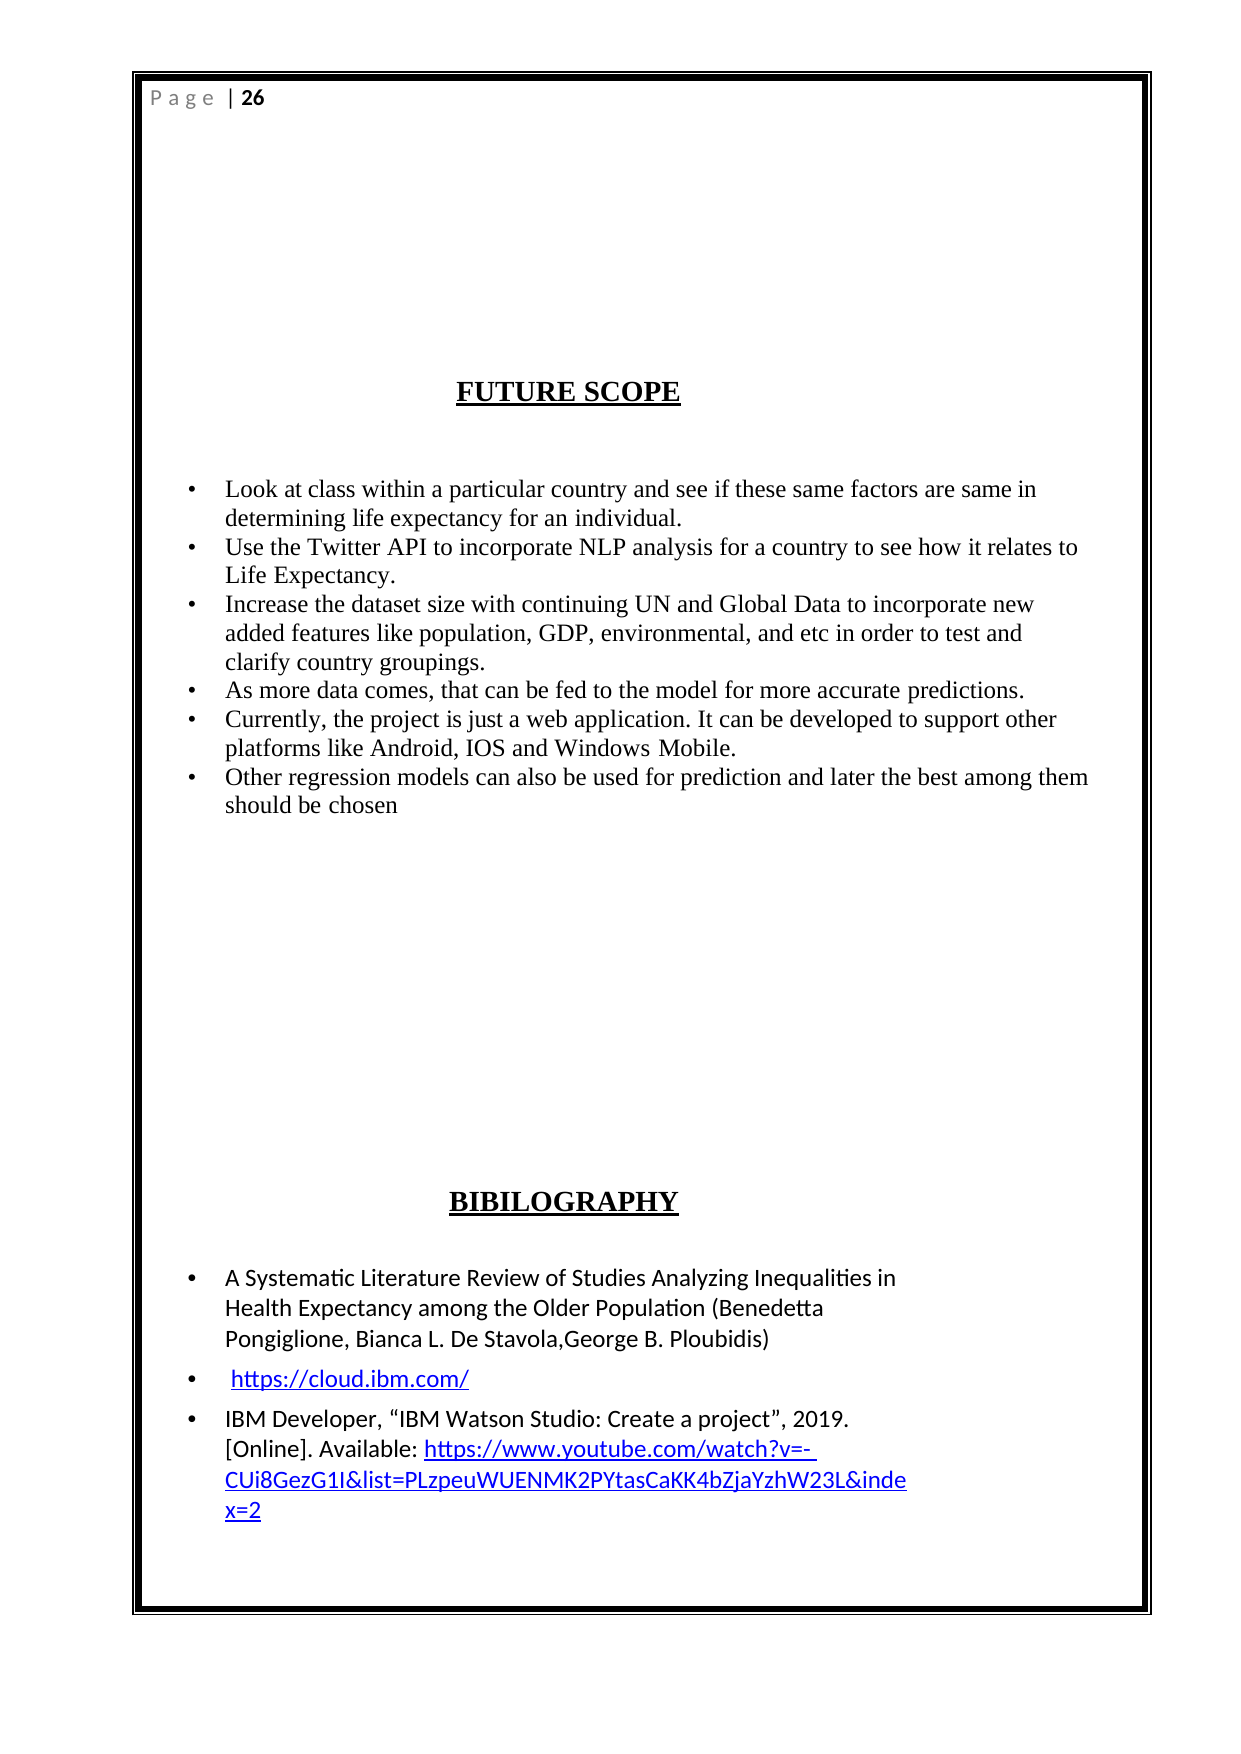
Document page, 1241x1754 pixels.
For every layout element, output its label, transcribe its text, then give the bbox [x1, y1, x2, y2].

list As more data comes, that can be fed to the model for more accurate predictions. [187, 676, 1090, 704]
list IBM Developer, “IBM Watson Studio: Create a project”, 2019. [Online]. Available: https://www.youtube.com/watch?v=- CUi8GezG1I&list=PLzpeuWUENMK2PYtasCaKK4bZjaYzhW23L&index=2 [187, 1403, 911, 1525]
list Look at class within a particular country and see if these same factors are same in determining life expectancy for an individual. [187, 474, 1090, 532]
list A Systematic Literature Review of Studies Analyzing Inequalities in Health Expectancy among the Older Population (Benedetta Pongiglione, Bianca L. De Stavola,George B. Ploubidis) [187, 1262, 911, 1353]
list Other regression models can also be used for prediction and later the best among them should be chosen [187, 762, 1090, 819]
text BIBILOGRAPHY [150, 1184, 1090, 1218]
text FUTURE SCOPE [150, 374, 1090, 407]
list https://cloud.ibm.com/ [187, 1363, 911, 1393]
list Use the Twitter API to incorporate NLP analysis for a country to see how it relates to Life Expectancy. [187, 532, 1090, 589]
list Currently, the project is just a web application. It can be developed to support other platforms like Android, IOS and Windows Mobile. [187, 704, 1090, 762]
list Increase the dataset size with continuing UN and Global Data to incorporate new added features like population, GDP, environmental, and etc in order to test and clarify country groupings. [187, 589, 1090, 676]
